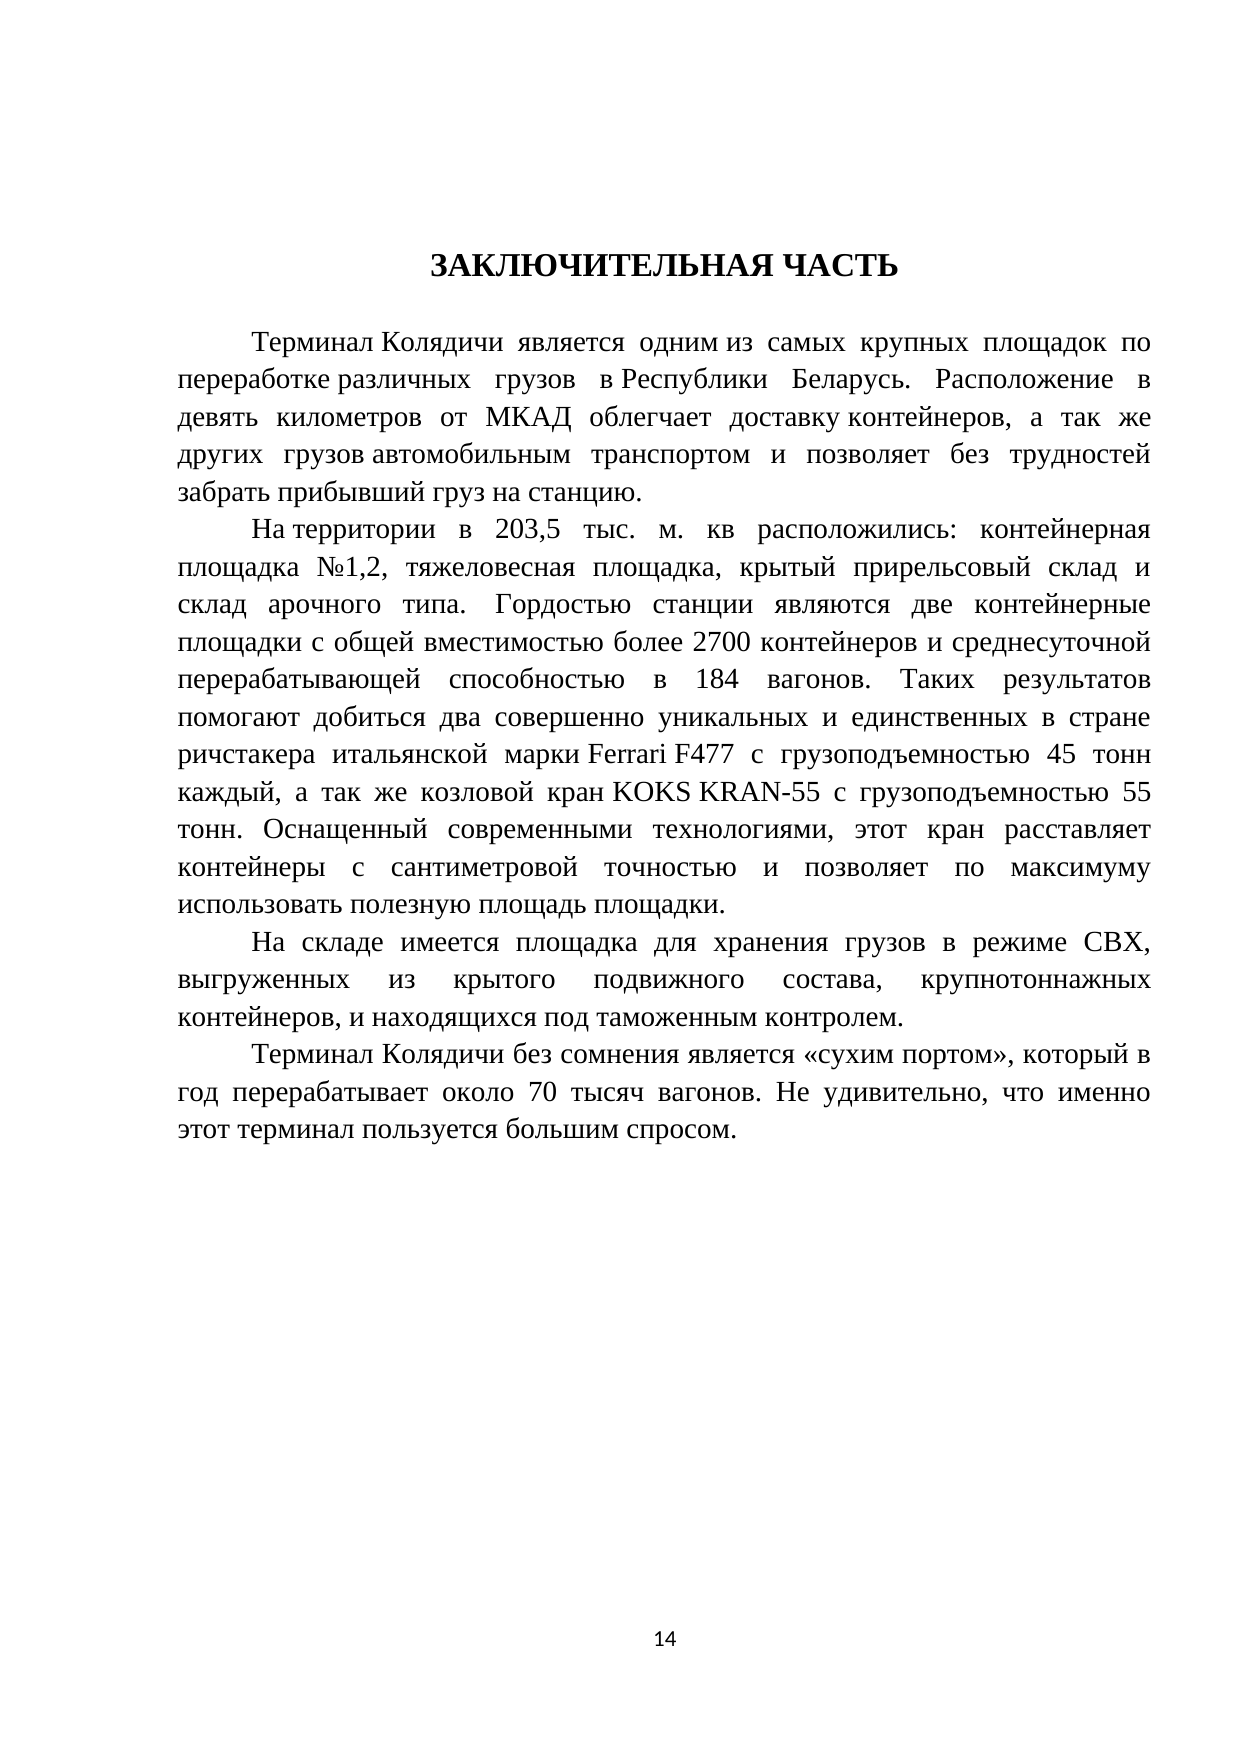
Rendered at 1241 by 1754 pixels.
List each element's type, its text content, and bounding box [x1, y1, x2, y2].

text На территории в 203,5 тыс. м. кв расположились: контейнерная площадка №1,2, тяжеловесная площадка, крытый прирельсовый склад и склад арочного типа. Гордостью станции являются две контейнерные площадки с общей вместимостью более 2700 контейнеров и среднесуточной перерабатывающей способностью в 184 вагонов. Таких результатов помогают добиться два совершенно уникальных и единственных в стране ричстакера итальянской марки Ferrari F477 с грузоподъемностью 45 тонн каждый, а так же козловой кран KOKS KRAN-55 с грузоподъемностью 55 тонн. Оснащенный современными технологиями, этот кран расставляет контейнеры с сантиметровой точностью и позволяет по максимуму использовать полезную площадь площадки. [177, 508, 1152, 921]
text Терминал Колядичи без сомнения является «сухим портом», который в год перерабатывает около 70 тысяч вагонов. Не удивительно, что именно этот терминал пользуется большим спросом. [177, 1033, 1152, 1146]
text Терминал Колядичи является одним из самых крупных площадок по переработке различных грузов в Республики Беларусь. Расположение в девять километров от МКАД облегчает доставку контейнеров, а так же других грузов автомобильным транспортом и позволяет без трудностей забрать прибывший груз на станцию. [177, 321, 1152, 508]
text На складе имеется площадка для хранения грузов в режиме СВХ, выгруженных из крытого подвижного состава, крупнотоннажных контейнеров, и находящихся под таможенным контролем. [177, 921, 1152, 1033]
subtitle ЗАКЛЮЧИТЕЛЬНАЯ ЧАСТЬ [177, 245, 1152, 283]
